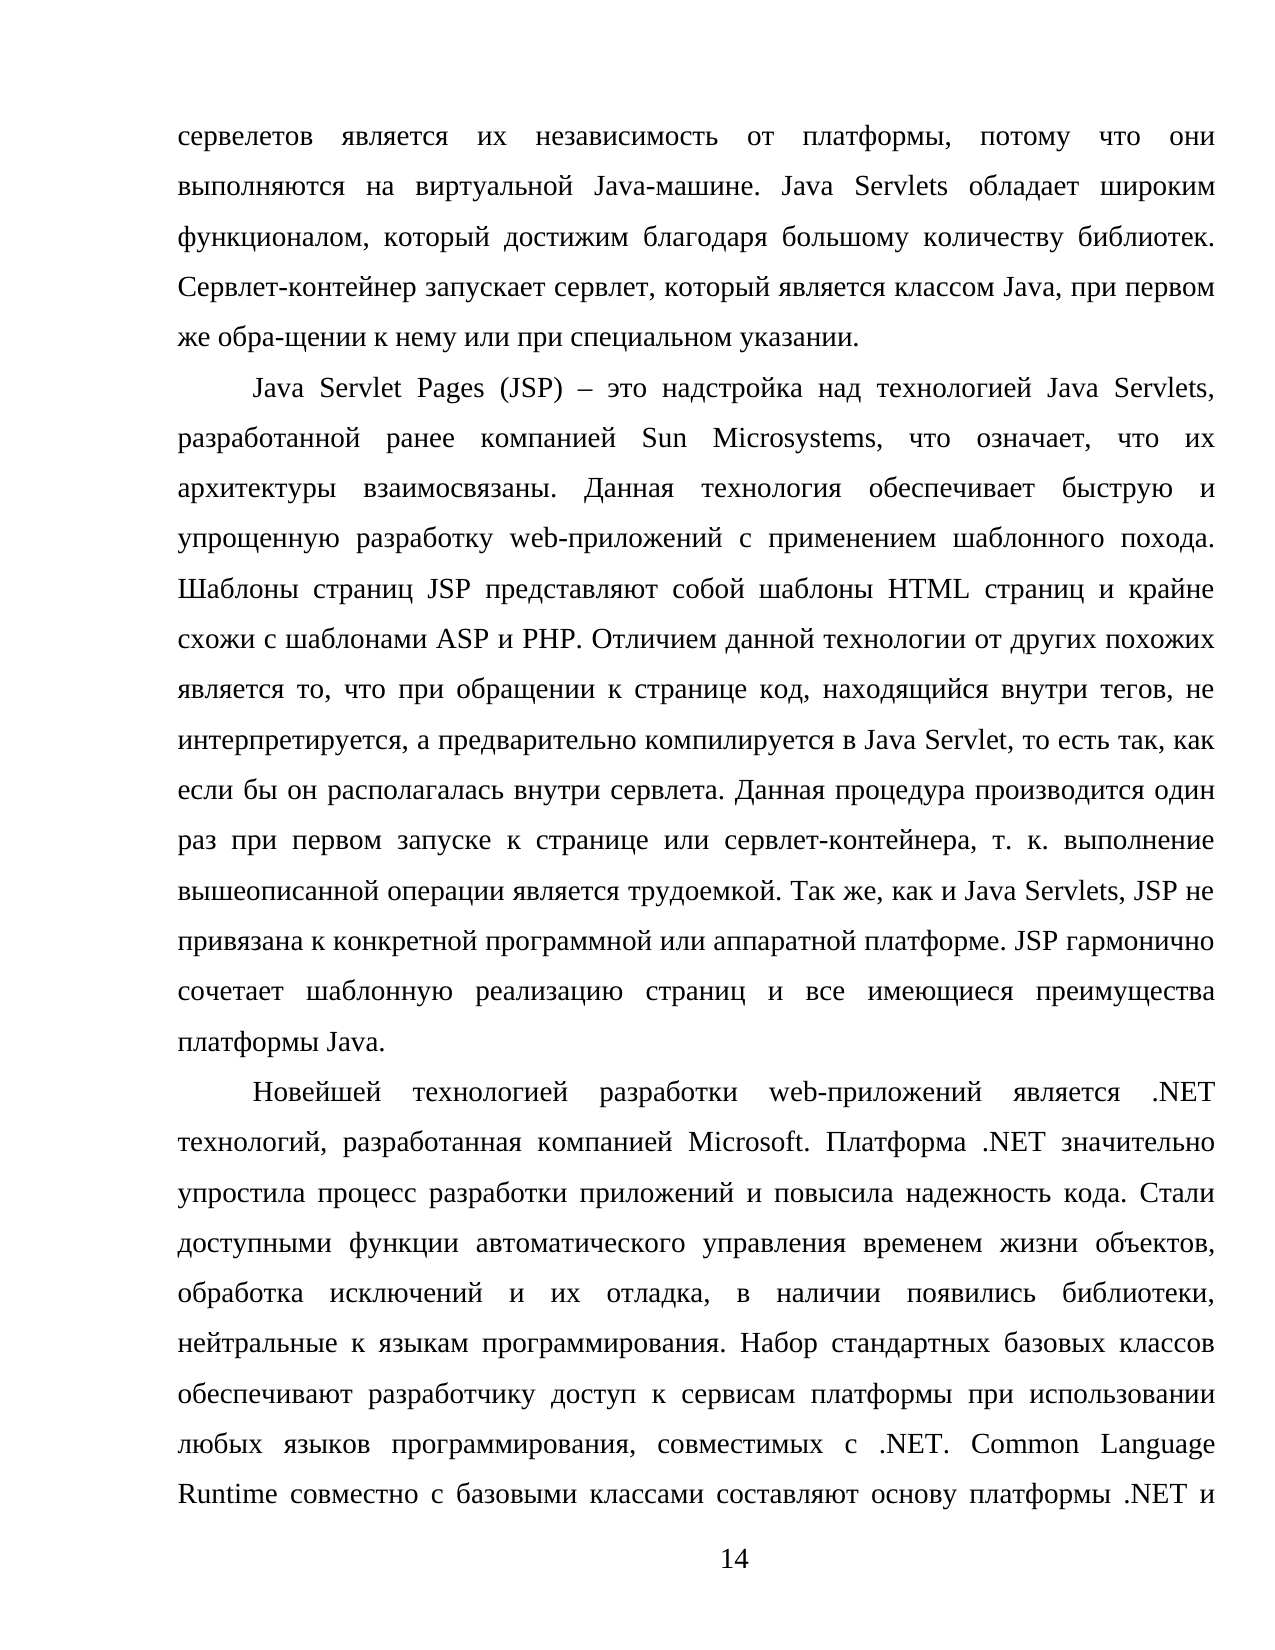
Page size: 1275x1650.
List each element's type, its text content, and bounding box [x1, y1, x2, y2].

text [177, 118, 1216, 353]
text Java Servlet Pages (JSP) – это надстройка над технологией Java Servlets, разработанной ранее компанией Sun Microsystems, что означает, что их архитектуры взаимосвязаны. Данная технология обеспечивает быструю и упрощенную разработку web-приложений с применением шаблонного похода. Шаблоны страниц JSP представляют собой шаблоны HTML страниц и крайне схожи с шаблонами ASP и PHP. Отличием данной технологии от других похожих является то, что при обращении к странице код, находящийся внутри тегов, не интерпретируется, а предварительно компилируется в Java Servlet, то есть так, как если бы он располагалась внутри сервлета. Данная процедура производится один раз при первом запуске к странице или сервлет-контейнера, т. к. выполнение вышеописанной операции является трудоемкой. Так же, как и Java Servlets, JSP не привязана к конкретной программной или аппаратной платформе. JSP гармонично сочетает шаблонную реализацию страниц и все имеющиеся преимущества платформы Java. [177, 370, 1216, 1057]
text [177, 1074, 1216, 1510]
